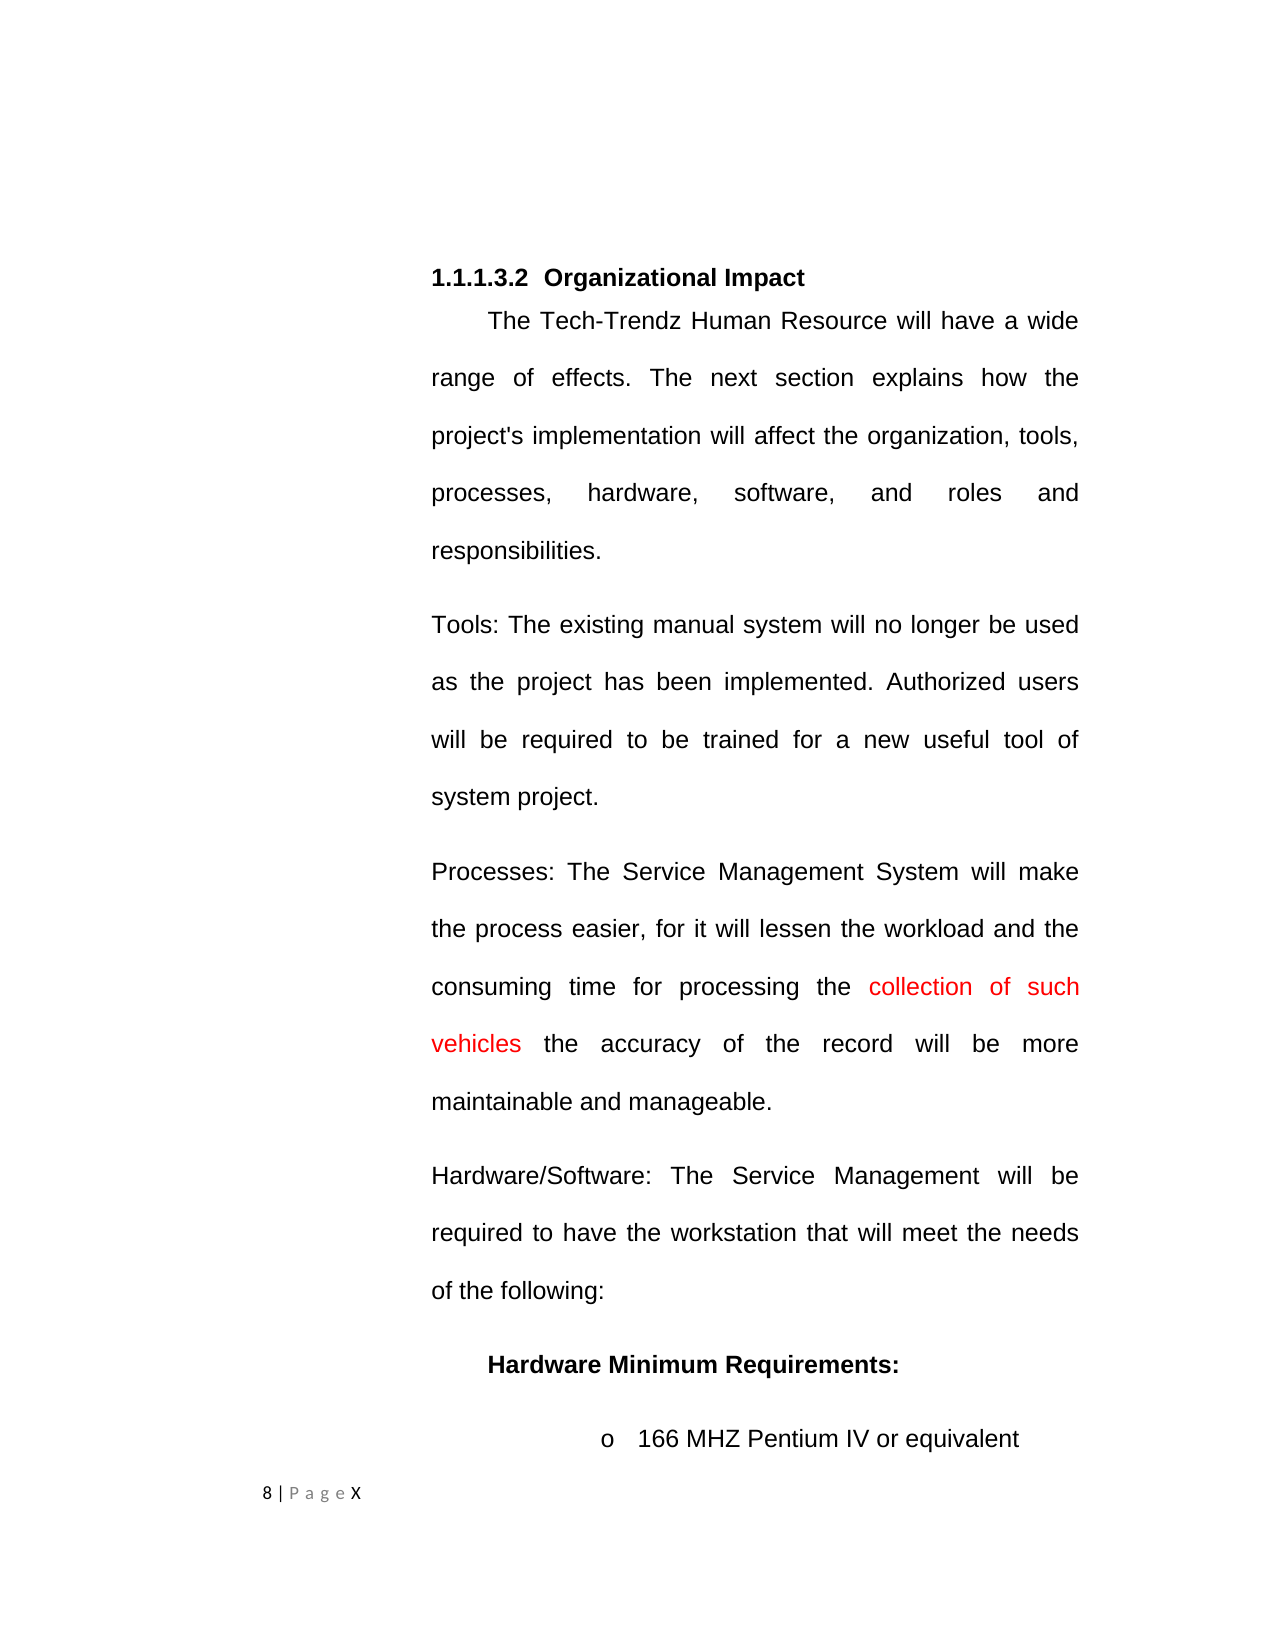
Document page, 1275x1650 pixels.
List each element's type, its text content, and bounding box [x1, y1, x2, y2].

text Tools: The existing manual system will no longer be used as the project has been implemented. Authorized users will be required to be trained for a new useful tool of system project. [431, 610, 1080, 811]
subtitle Organizational Impact [431, 262, 1080, 291]
text Processes: The Service Management System will make the process easier, for it will lessen the workload and the consuming time for processing the collection of such vehicles the accuracy of the record will be more maintainable and manageable. [431, 856, 1080, 1115]
list 166 MHZ Pentium IV or equivalent [600, 1424, 1080, 1455]
text Hardware/Software: The Service Management will be required to have the workstation that will meet the needs of the following: [431, 1161, 1080, 1304]
text Hardware Minimum Requirements: [412, 1350, 1080, 1378]
text The Tech-Trendz Human Resource will have a wide range of effects. The next section explains how the project's implementation will affect the organization, tools, processes, hardware, software, and roles and responsibilities. [431, 306, 1080, 564]
